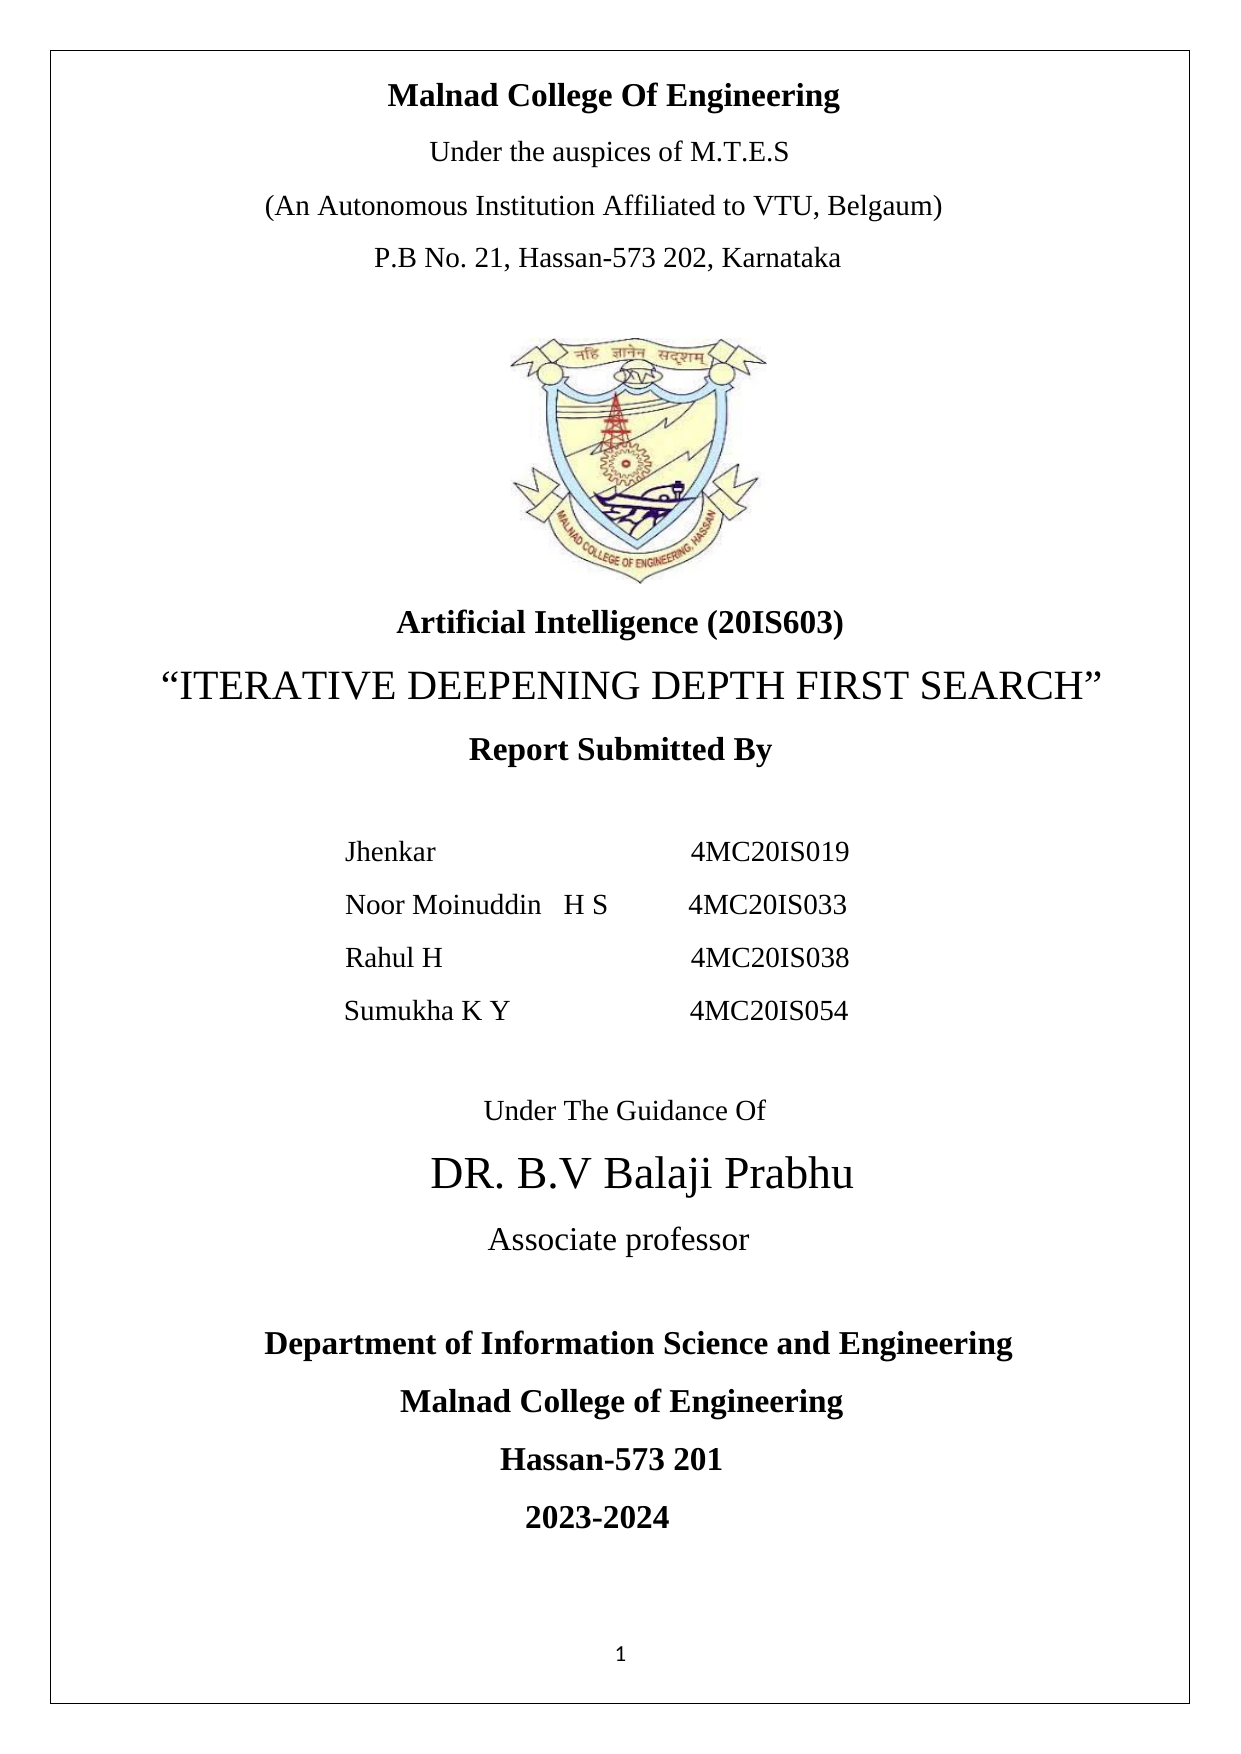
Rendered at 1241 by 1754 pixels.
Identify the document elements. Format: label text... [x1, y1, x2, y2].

text Hassan-573 201 [75, 1439, 1165, 1477]
text Artificial Intelligence (20IS603) [75, 602, 1165, 641]
text Malnad College of Engineering [75, 1381, 1165, 1419]
text Under the auspices of M.T.E.S [75, 134, 1165, 167]
text P.B No. 21, Hassan-573 202, Karnataka [75, 241, 1165, 274]
text Associate professor [75, 1219, 1165, 1258]
text (An Autonomous Institution Affiliated to VTU, Belgaum) [75, 188, 1165, 221]
text Malnad College Of Engineering [75, 75, 1165, 113]
text Noor Moinuddin H S 4MC20IS033 [75, 887, 1165, 921]
text Rahul H 4MC20IS038 [75, 940, 1165, 974]
text Under The Guidance Of [75, 1093, 1165, 1126]
text DR. B.V Balaji Prabhu [75, 1146, 1165, 1199]
picture [510, 338, 767, 584]
text Jhenkar 4MC20IS019 [75, 834, 1165, 868]
text “ITERATIVE DEEPENING DEPTH FIRST SEARCH” [75, 660, 1165, 708]
text Report Submitted By [75, 729, 1165, 767]
text Department of Information Science and Engineering [75, 1323, 1165, 1361]
text 2023-2024 [75, 1497, 1165, 1535]
text Sumukha K Y 4MC20IS054 [75, 993, 1165, 1027]
